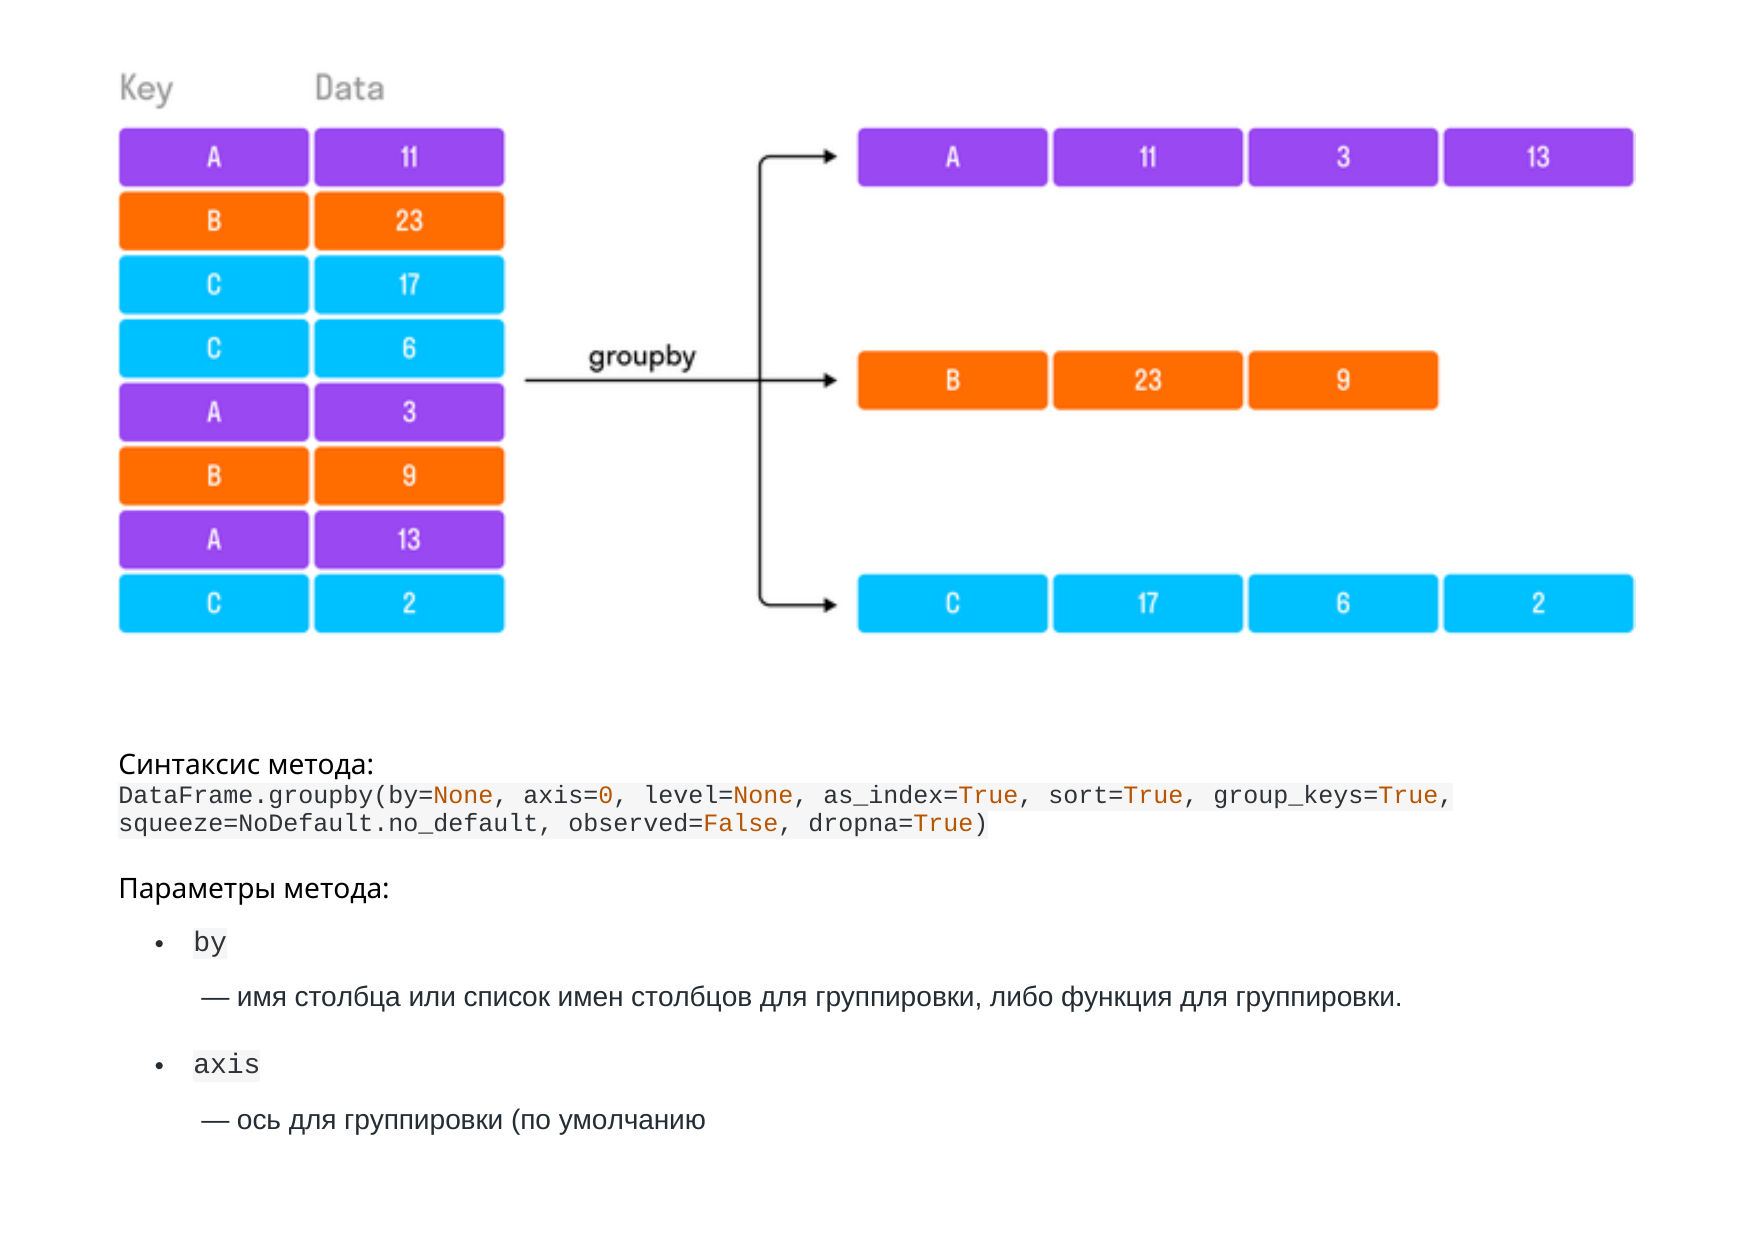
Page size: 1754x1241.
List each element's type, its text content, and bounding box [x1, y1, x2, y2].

text Синтаксис метода: [118, 729, 1636, 782]
text Параметры метода: [118, 853, 1636, 906]
picture [118, 59, 1636, 642]
text — ось для группировки (по умолчанию [193, 1082, 1636, 1135]
list by [156, 906, 1636, 959]
list axis [156, 1029, 1636, 1082]
text — имя столбца или список имен столбцов для группировки, либо функция для группировки. [193, 959, 1636, 1012]
text DataFrame.groupby(by=None, axis=0, level=None, as_index=True, sort=True, group_keys=True, squeeze=NoDefault.no_default, observed=False, dropna=True) [118, 782, 1636, 839]
